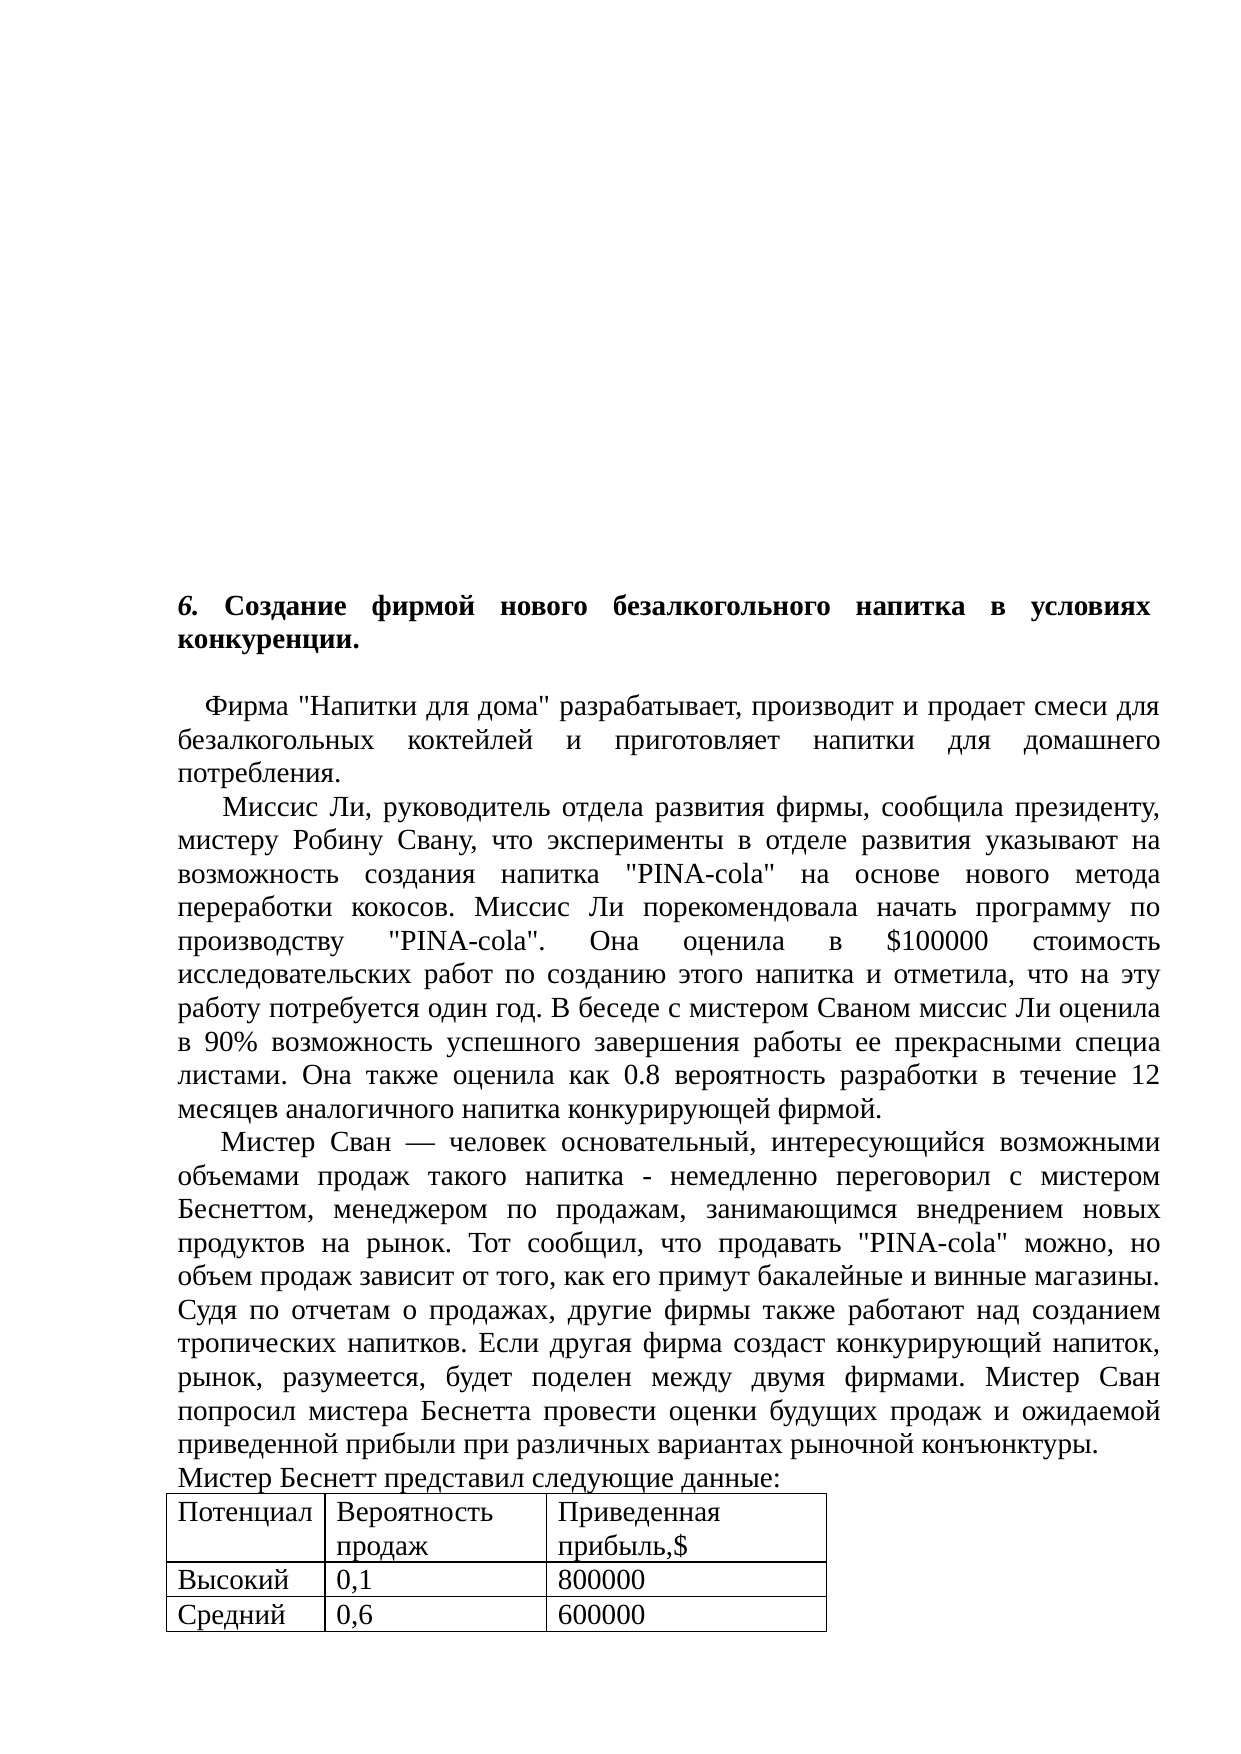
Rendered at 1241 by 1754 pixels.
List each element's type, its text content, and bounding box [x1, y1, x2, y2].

table_header Потенциал [167, 1494, 324, 1561]
table_cell Средний [167, 1597, 324, 1631]
table_cell Высокий [167, 1563, 324, 1596]
table_cell 0,1 [326, 1563, 546, 1596]
table_header Вероятность продаж [326, 1494, 546, 1561]
text Мистер Сван — человек основательный, интересующийся возможными объемами продаж такого напитка - немедленно переговорил с мистером Беснеттом, менеджером по продажам, занимающимся внедрением новых продуктов на рынок. Тот сообщил, что продавать "PINA-cola" можно, но объем продаж зависит от того, как его примут бакалейные и винные магазины. Судя по отчетам о продажах, другие фирмы также работают над созданием тропических напитков. Если другая фирма создаст конкурирующий напиток, рынок, разумеется, будет поделен между двумя фирмами. Мистер Сван попросил мистера Беснетта провести оценки будущих продаж и ожидаемой приведенной прибыли при различных вариантах рыночной конъюнктуры. [177, 1124, 1161, 1460]
table_cell 800000 [547, 1563, 826, 1596]
text Мистер Беснетт представил следующие данные: [177, 1460, 1161, 1493]
table_cell 600000 [547, 1597, 826, 1631]
text Миссис Ли, руководитель отдела развития фирмы, сообщила президенту, мистеру Робину Свану, что эксперименты в отделе развития указывают на возможность создания напитка "PINA-cola" на основе нового метода переработки кокосов. Миссис Ли порекомендовала начать программу по производству "PINA-cola". Она оценила в $100000 стоимость исследовательских работ по созданию этого напитка и отметила, что на эту работу потребуется один год. В беседе с мистером Сваном миссис Ли оценила в 90% возможность успешного завершения работы ее прекрасными специа листами. Она также оценила как 0.8 вероятность разработки в течение 12 месяцев аналогичного напитка конкурирующей фирмой. [177, 789, 1161, 1124]
text Фирма "Напитки для дома" разрабатывает, производит и продает смеси для безалкогольных коктейлей и приготовляет напитки для домашнего потребления. [177, 688, 1161, 789]
table_cell 0,6 [326, 1597, 546, 1631]
text 6. Создание фирмой нового безалкогольного напитка в условиях конкуренции. [177, 588, 1152, 655]
table_header Приведенная прибыль,$ [547, 1494, 826, 1561]
